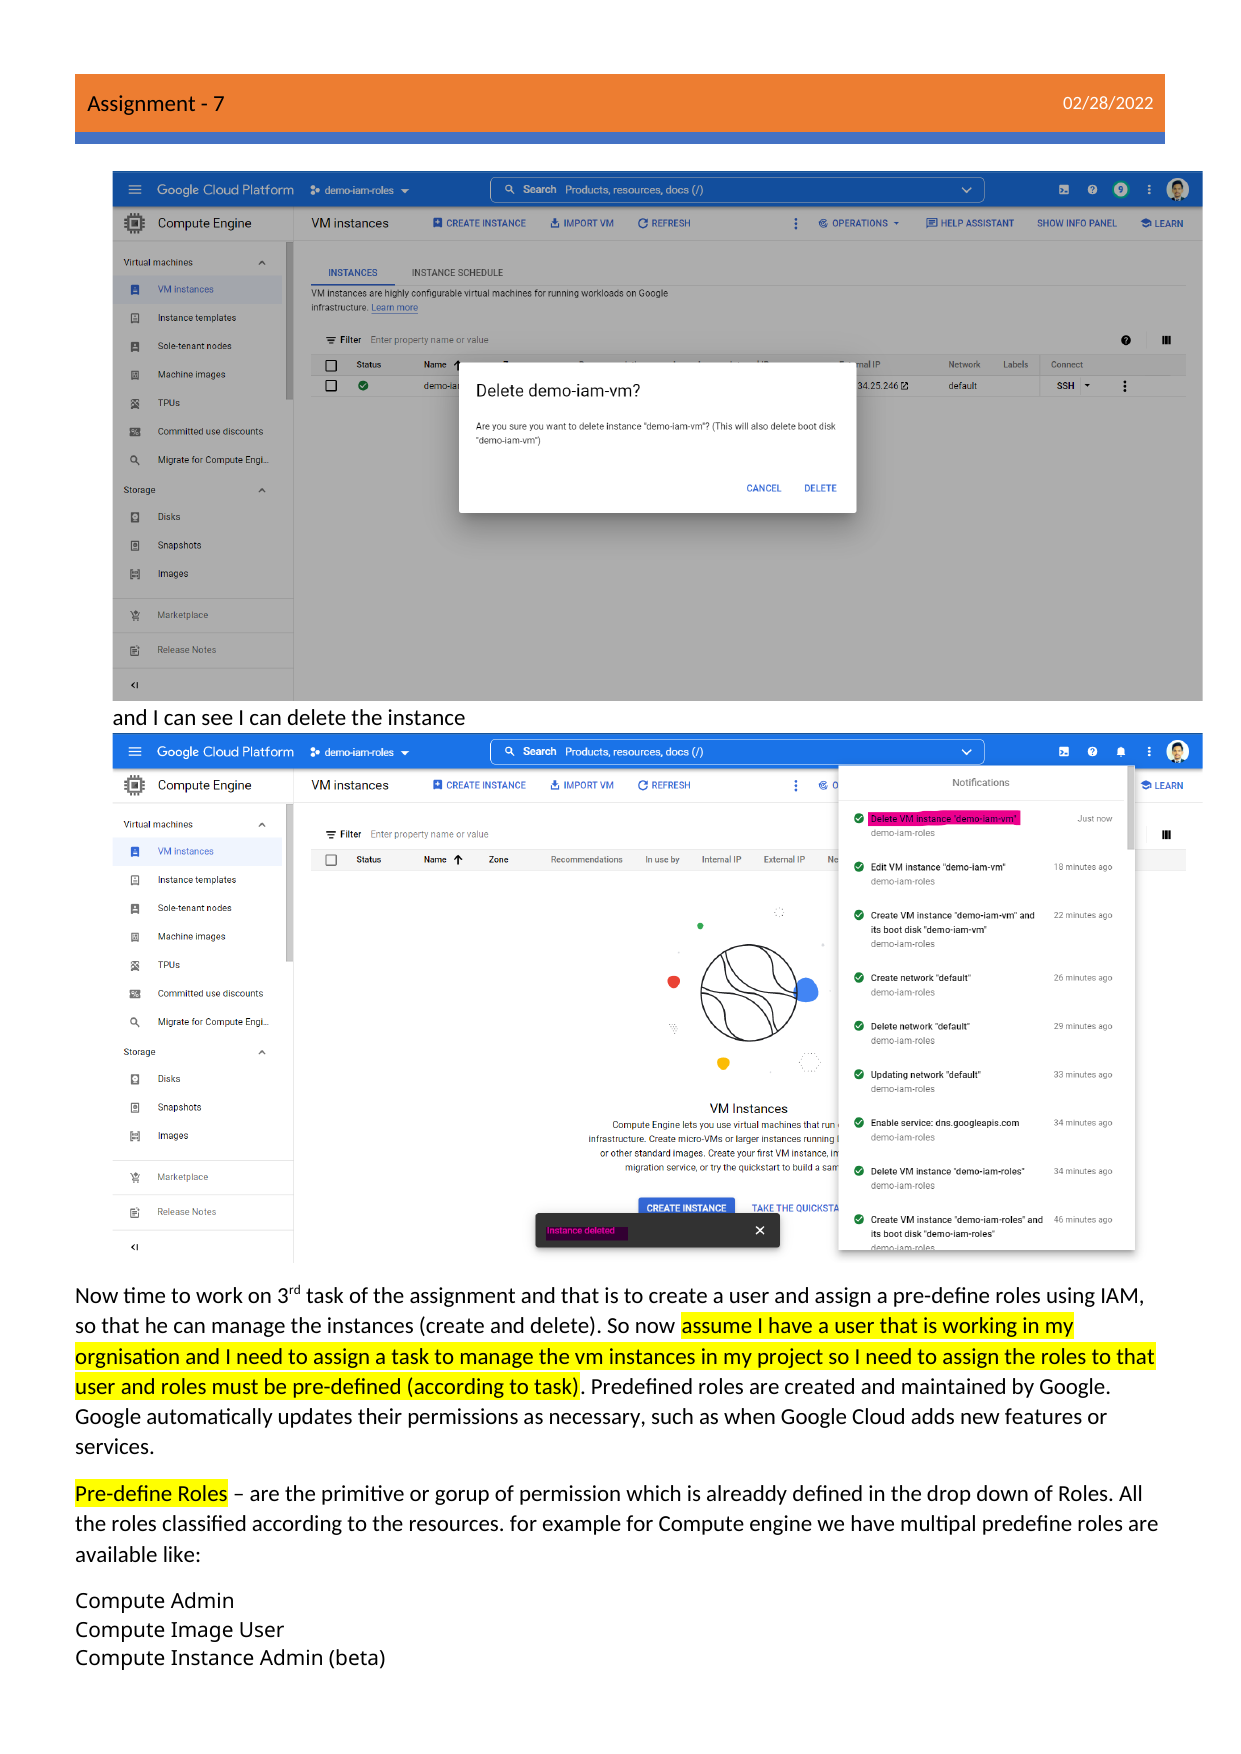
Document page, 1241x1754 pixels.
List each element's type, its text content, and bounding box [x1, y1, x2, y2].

text Compute Instance Admin (beta) [75, 1643, 1165, 1672]
text Now time to work on 3rd task of the assignment and that is to create a user and assign a pre-define roles using IAM, so that he can manage the instances (create and delete). So now assume I have a user that is working in my orgnisation and I need to assign a task to manage the vm instances in my project so I need to assign the roles to that user and roles must be pre-defined (according to task). Predefined roles are created and maintained by Google. Google automatically updates their permissions as necessary, such as when Google Cloud adds new features or services. [75, 1281, 1165, 1460]
text Pre-define Roles – are the primitive or gorup of permission which is alreaddy defined in the drop down of Roles. All the roles classified according to the resources. for example for Compute engine we have multipal predefine roles are available like: [75, 1479, 1165, 1568]
text Compute Admin Compute Image User [75, 1587, 1165, 1643]
picture [112, 171, 1203, 701]
picture [112, 733, 1203, 1263]
text So, let’s start our first task of creating OWNER role and launching an instance with OWNER role. Let’s move quickly to Menu->IAM & Admin. Click on Add and principle which mean the user id or Emil id of the employee to use, and Role is according to task. In my case principal is has*********@********.com and Rols is Owner.now let’s create an instance with owner role (general instance without any specific configuration/minimal configuration). now change the IAM Role to “Editor” from “Owner” now try to delete instance: and I can see I can delete the instance [112, 701, 1165, 733]
